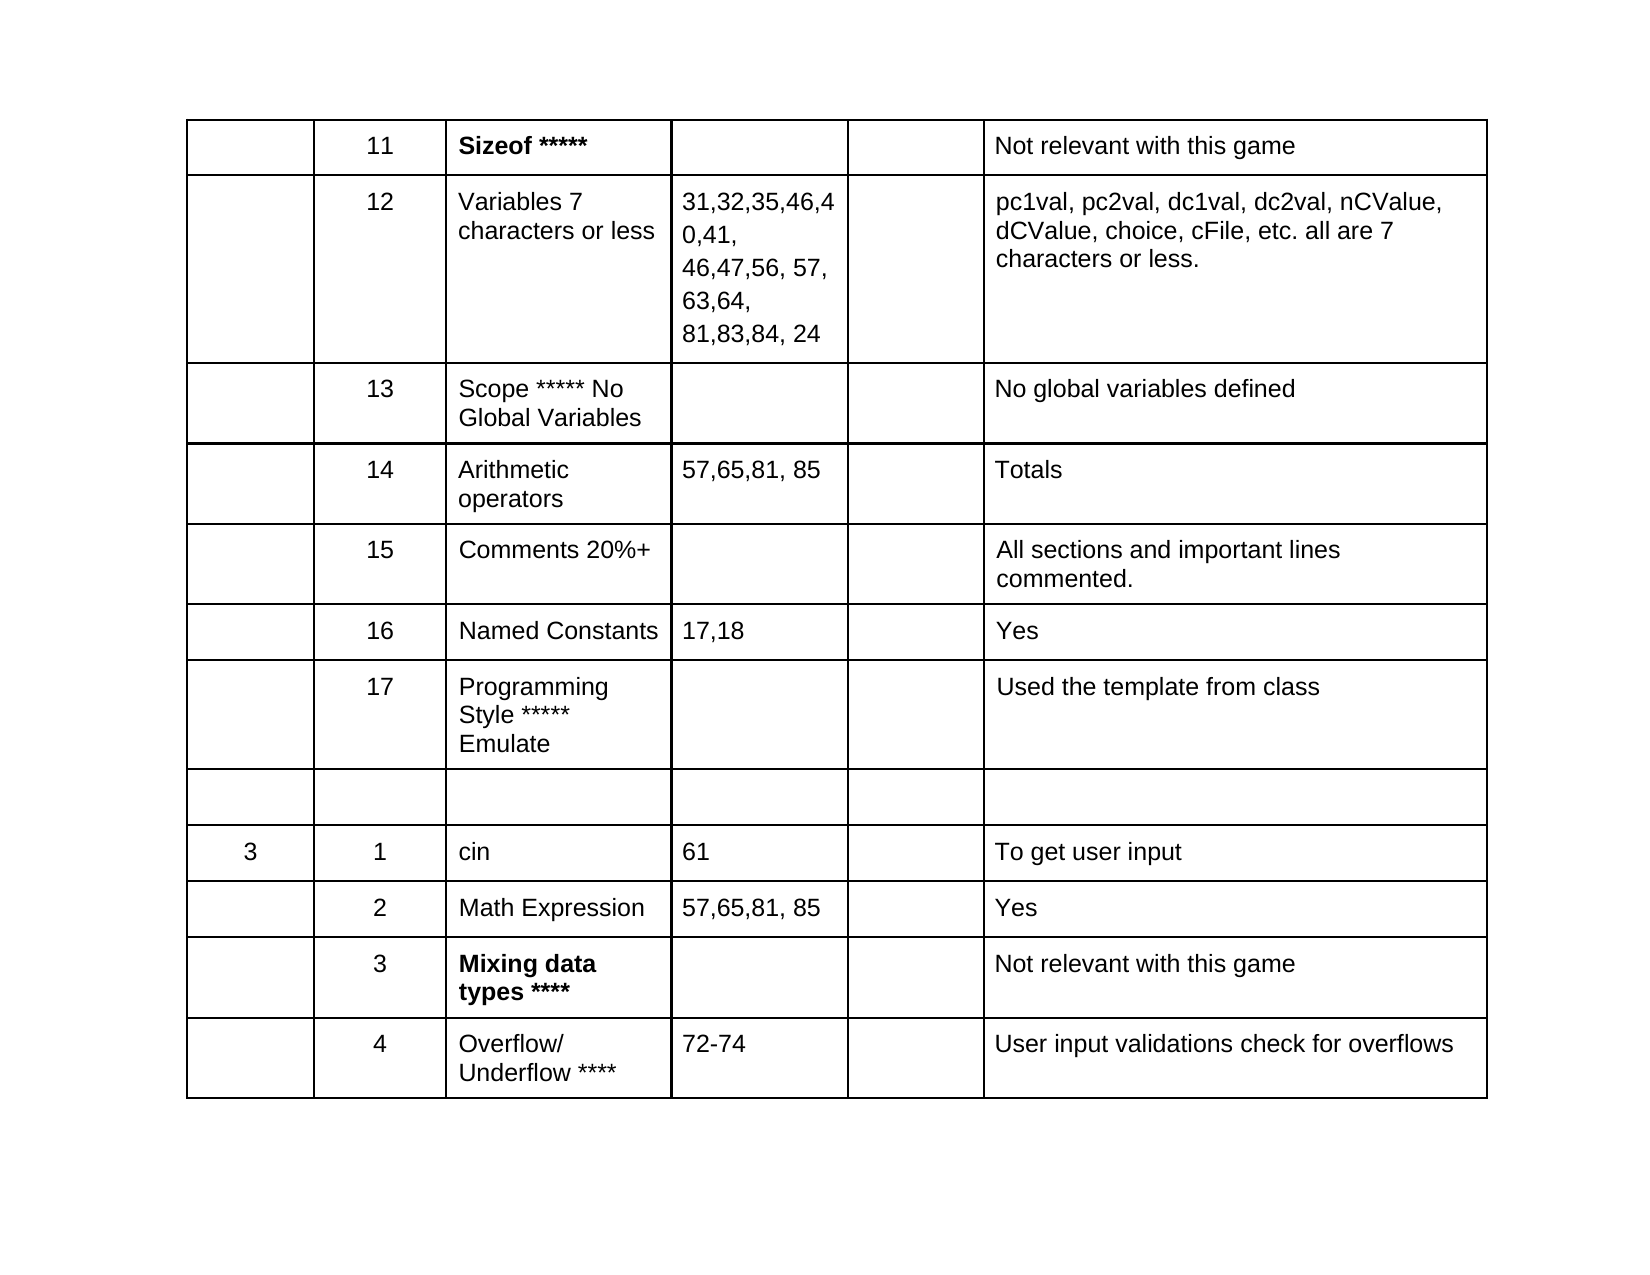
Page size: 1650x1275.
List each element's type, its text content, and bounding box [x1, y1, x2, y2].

table_cell 2 [315, 882, 445, 936]
table_cell 12 [315, 176, 445, 362]
table_cell 4 [315, 1019, 445, 1097]
table_cell Not relevant with this game [985, 938, 1486, 1017]
table_cell Not relevant with this game [985, 121, 1486, 174]
table_cell [188, 661, 313, 768]
table_cell cin [447, 826, 670, 880]
table_cell [315, 770, 445, 824]
table_cell 57,65,81, 85 [673, 445, 847, 523]
table_cell 15 [315, 525, 445, 603]
table_cell Overflow/Underflow **** [447, 1019, 670, 1097]
table_cell [673, 770, 847, 824]
table_cell Programming Style ***** Emulate [447, 661, 670, 768]
table_cell [188, 121, 313, 174]
table_cell 57,65,81, 85 [673, 882, 847, 936]
table_cell 61 [673, 826, 847, 880]
table_cell [849, 605, 983, 659]
table_cell [673, 364, 847, 442]
table_cell [673, 121, 847, 174]
table_cell 3 [315, 938, 445, 1017]
table_cell No global variables defined [985, 364, 1486, 442]
table_cell Mixing data types **** [447, 938, 670, 1017]
table_cell [849, 826, 983, 880]
table_cell 11 [315, 121, 445, 174]
table_cell 17,18 [673, 605, 847, 659]
table_cell [849, 661, 983, 768]
table_cell [188, 1019, 313, 1097]
table_cell All sections and important lines commented. [985, 525, 1486, 603]
table_cell [188, 364, 313, 442]
table_cell [849, 882, 983, 936]
table_cell Used the template from class [985, 661, 1486, 768]
table_cell [849, 525, 983, 603]
table_cell [673, 661, 847, 768]
table_cell [447, 770, 670, 824]
table_cell Sizeof ***** [447, 121, 670, 174]
table_cell Variables 7 characters or less [447, 176, 670, 362]
table_cell 14 [315, 445, 445, 523]
table_cell 1 [315, 826, 445, 880]
table_cell 16 [315, 605, 445, 659]
table_cell [849, 770, 983, 824]
table_cell [985, 770, 1486, 824]
table_cell [849, 445, 983, 523]
table_cell Totals [985, 445, 1486, 523]
table_cell 17 [315, 661, 445, 768]
table_cell [849, 121, 983, 174]
table_cell Yes [985, 882, 1486, 936]
table_cell [188, 445, 313, 523]
table_cell User input validations check for overflows [985, 1019, 1486, 1097]
table_cell [849, 1019, 983, 1097]
table_cell 3 [188, 826, 313, 880]
table_cell [188, 882, 313, 936]
table_cell Named Constants [447, 605, 670, 659]
table_cell [188, 525, 313, 603]
table_cell Math Expression [447, 882, 670, 936]
table_cell [849, 176, 983, 362]
table_cell [673, 938, 847, 1017]
table_cell [849, 938, 983, 1017]
table_cell Yes [985, 605, 1486, 659]
table_cell [188, 605, 313, 659]
table_cell [673, 525, 847, 603]
table_cell 13 [315, 364, 445, 442]
table_cell [188, 770, 313, 824]
table_cell [188, 938, 313, 1017]
table_cell 72-74 [673, 1019, 847, 1097]
table_cell pc1val, pc2val, dc1val, dc2val, nCValue, dCValue, choice, cFile, etc. all are 7 characters or less. [985, 176, 1486, 362]
table_cell Scope ***** No Global Variables [447, 364, 670, 442]
table_cell 31,32,35,46,40,41, 46,47,56, 57, 63,64, 81,83,84, 24 [673, 176, 847, 362]
table_cell [849, 364, 983, 442]
table_cell Arithmetic operators [447, 445, 670, 523]
table_cell Comments 20%+ [447, 525, 670, 603]
table_cell [188, 176, 313, 362]
table_cell To get user input [985, 826, 1486, 880]
